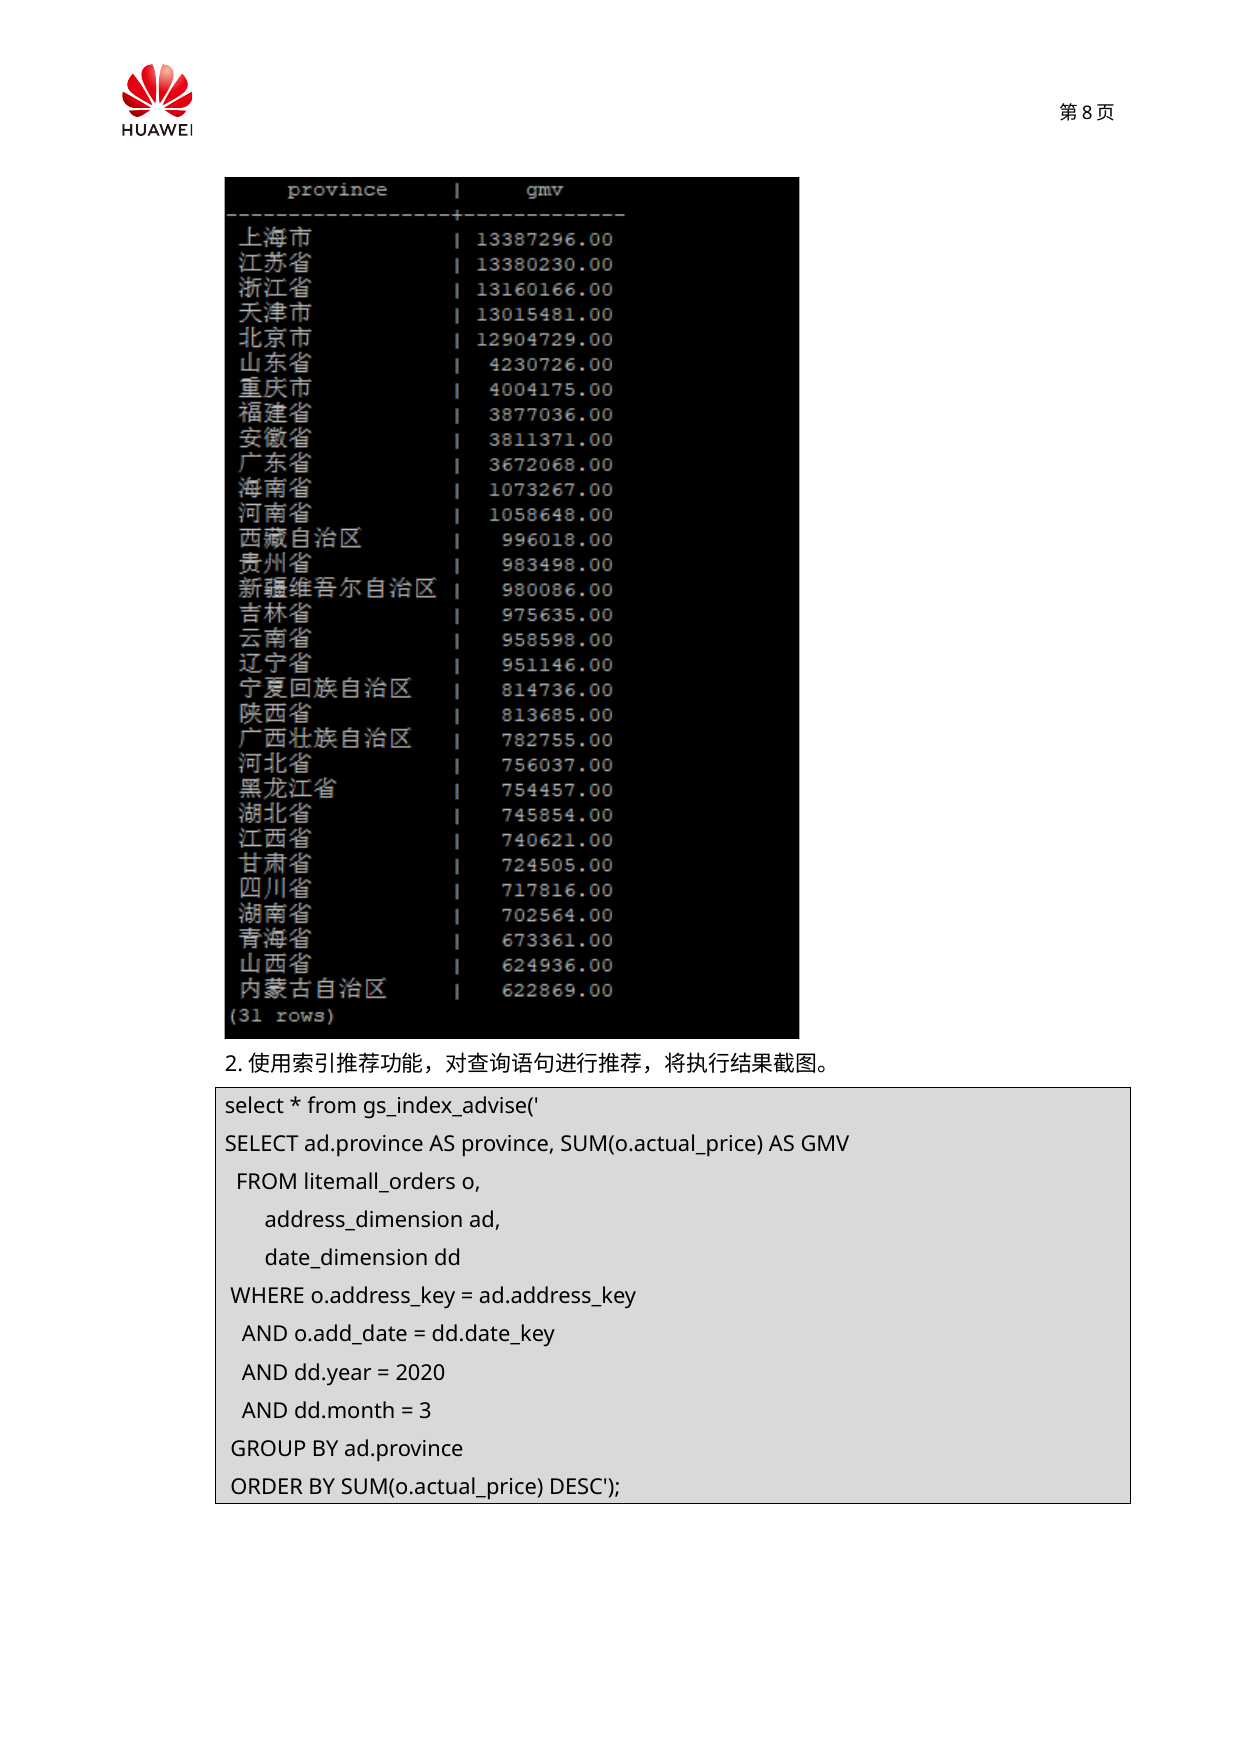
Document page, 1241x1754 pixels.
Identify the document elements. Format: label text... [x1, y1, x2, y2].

text address_dimension ad, [216, 1201, 1130, 1234]
text FROM litemall_orders o, [216, 1163, 1130, 1196]
text AND dd.year = 2020 [216, 1353, 1130, 1386]
text 2. 使用索引推荐功能，对查询语句进行推荐，将执行结果截图。 [224, 1046, 1122, 1078]
text GROUP BY ad.province [216, 1430, 1130, 1463]
picture [224, 177, 800, 1039]
text AND dd.month = 3 [216, 1392, 1130, 1424]
text SELECT ad.province AS province, SUM(o.actual_price) AS GMV [216, 1125, 1130, 1158]
text AND o.add_date = dd.date_key [216, 1315, 1130, 1348]
text ORDER BY SUM(o.actual_price) DESC'); [216, 1468, 1130, 1503]
picture [122, 64, 193, 136]
text WHERE o.address_key = ad.address_key [216, 1277, 1130, 1310]
text select * from gs_index_advise(' [216, 1088, 1130, 1119]
text date_dimension dd [216, 1239, 1130, 1272]
